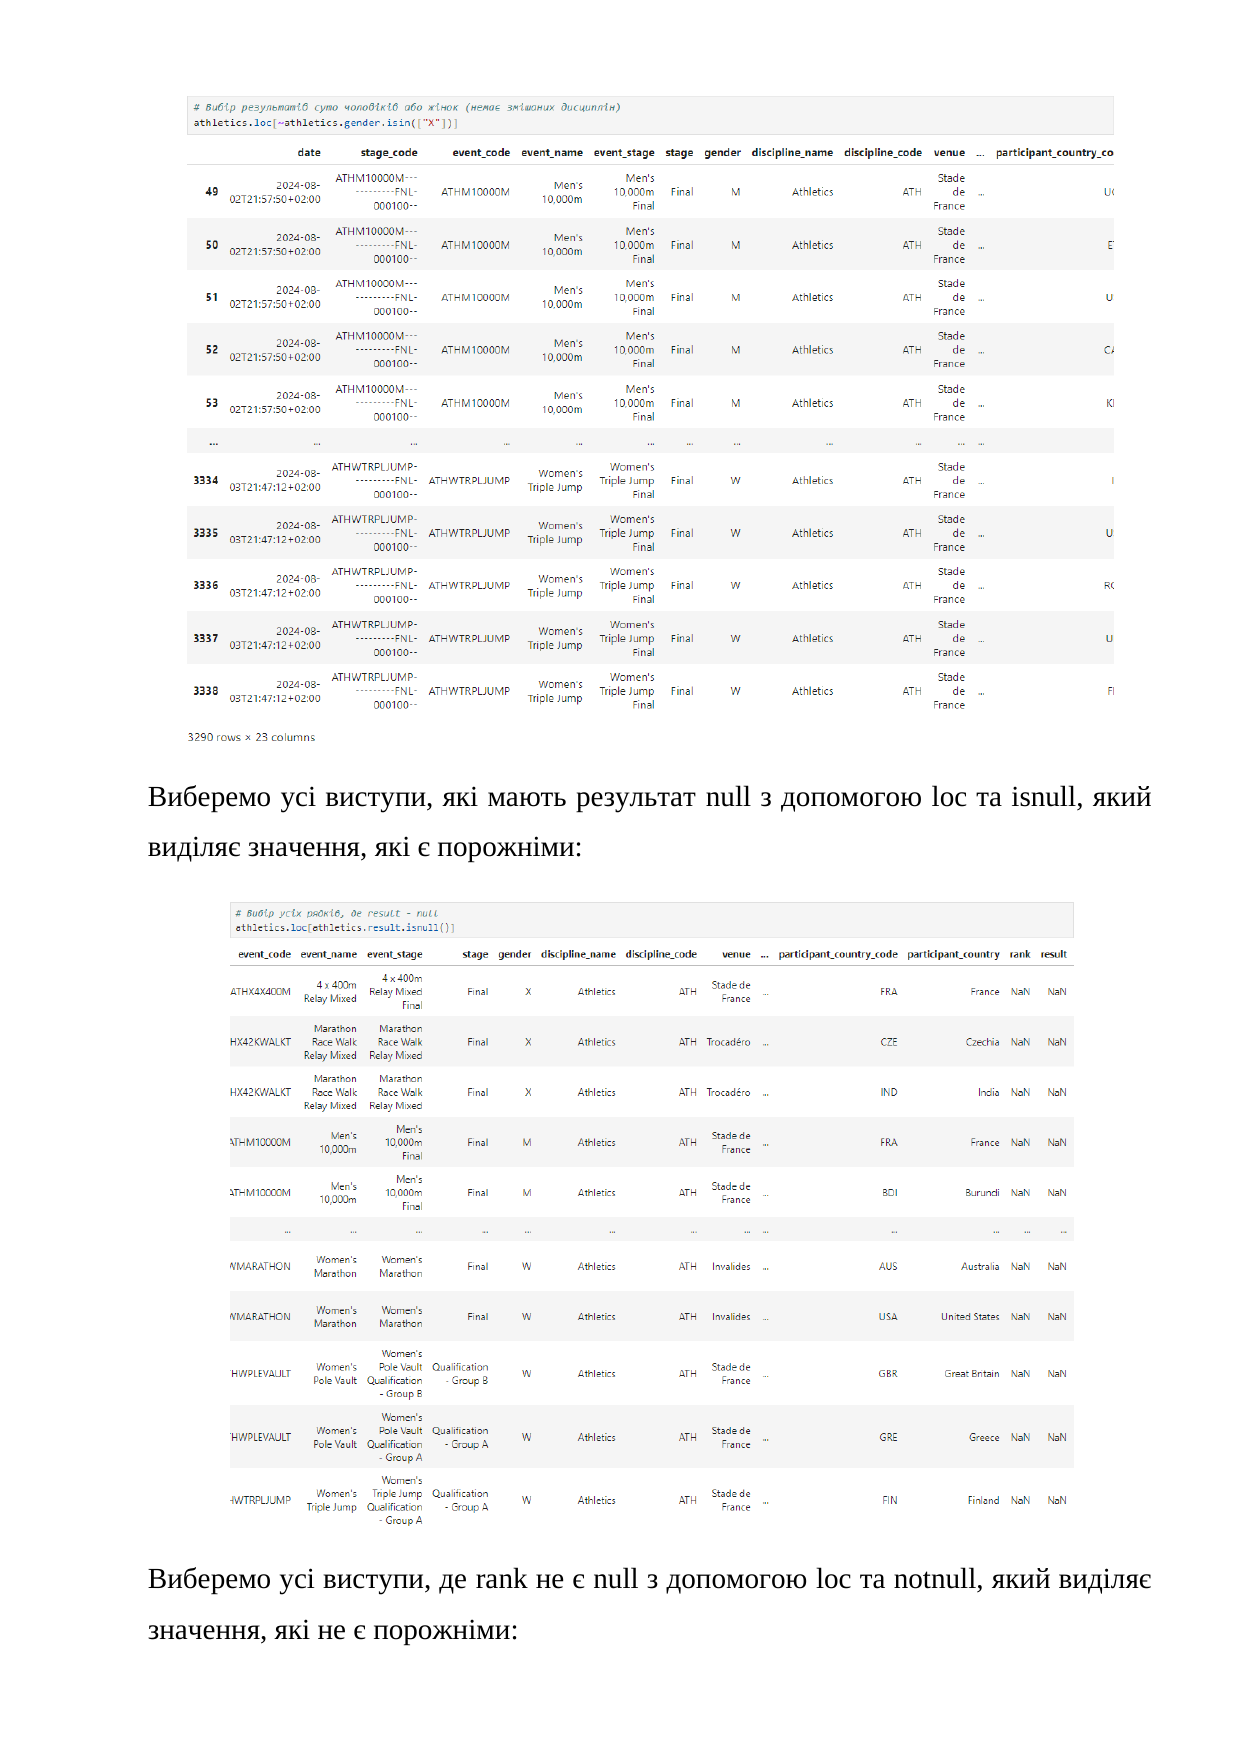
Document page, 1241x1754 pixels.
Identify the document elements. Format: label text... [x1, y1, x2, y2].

text Виберемо усі виступи, які мають результат null з допомогою loc та isnull, який виділяє значення, які є порожніми: [148, 779, 1152, 863]
picture [182, 88, 1118, 749]
text Виберемо усі виступи, де rank не є null з допомогою loc та notnull, який виділяє значення, які не є порожніми: [148, 1562, 1152, 1646]
picture [224, 896, 1075, 1531]
